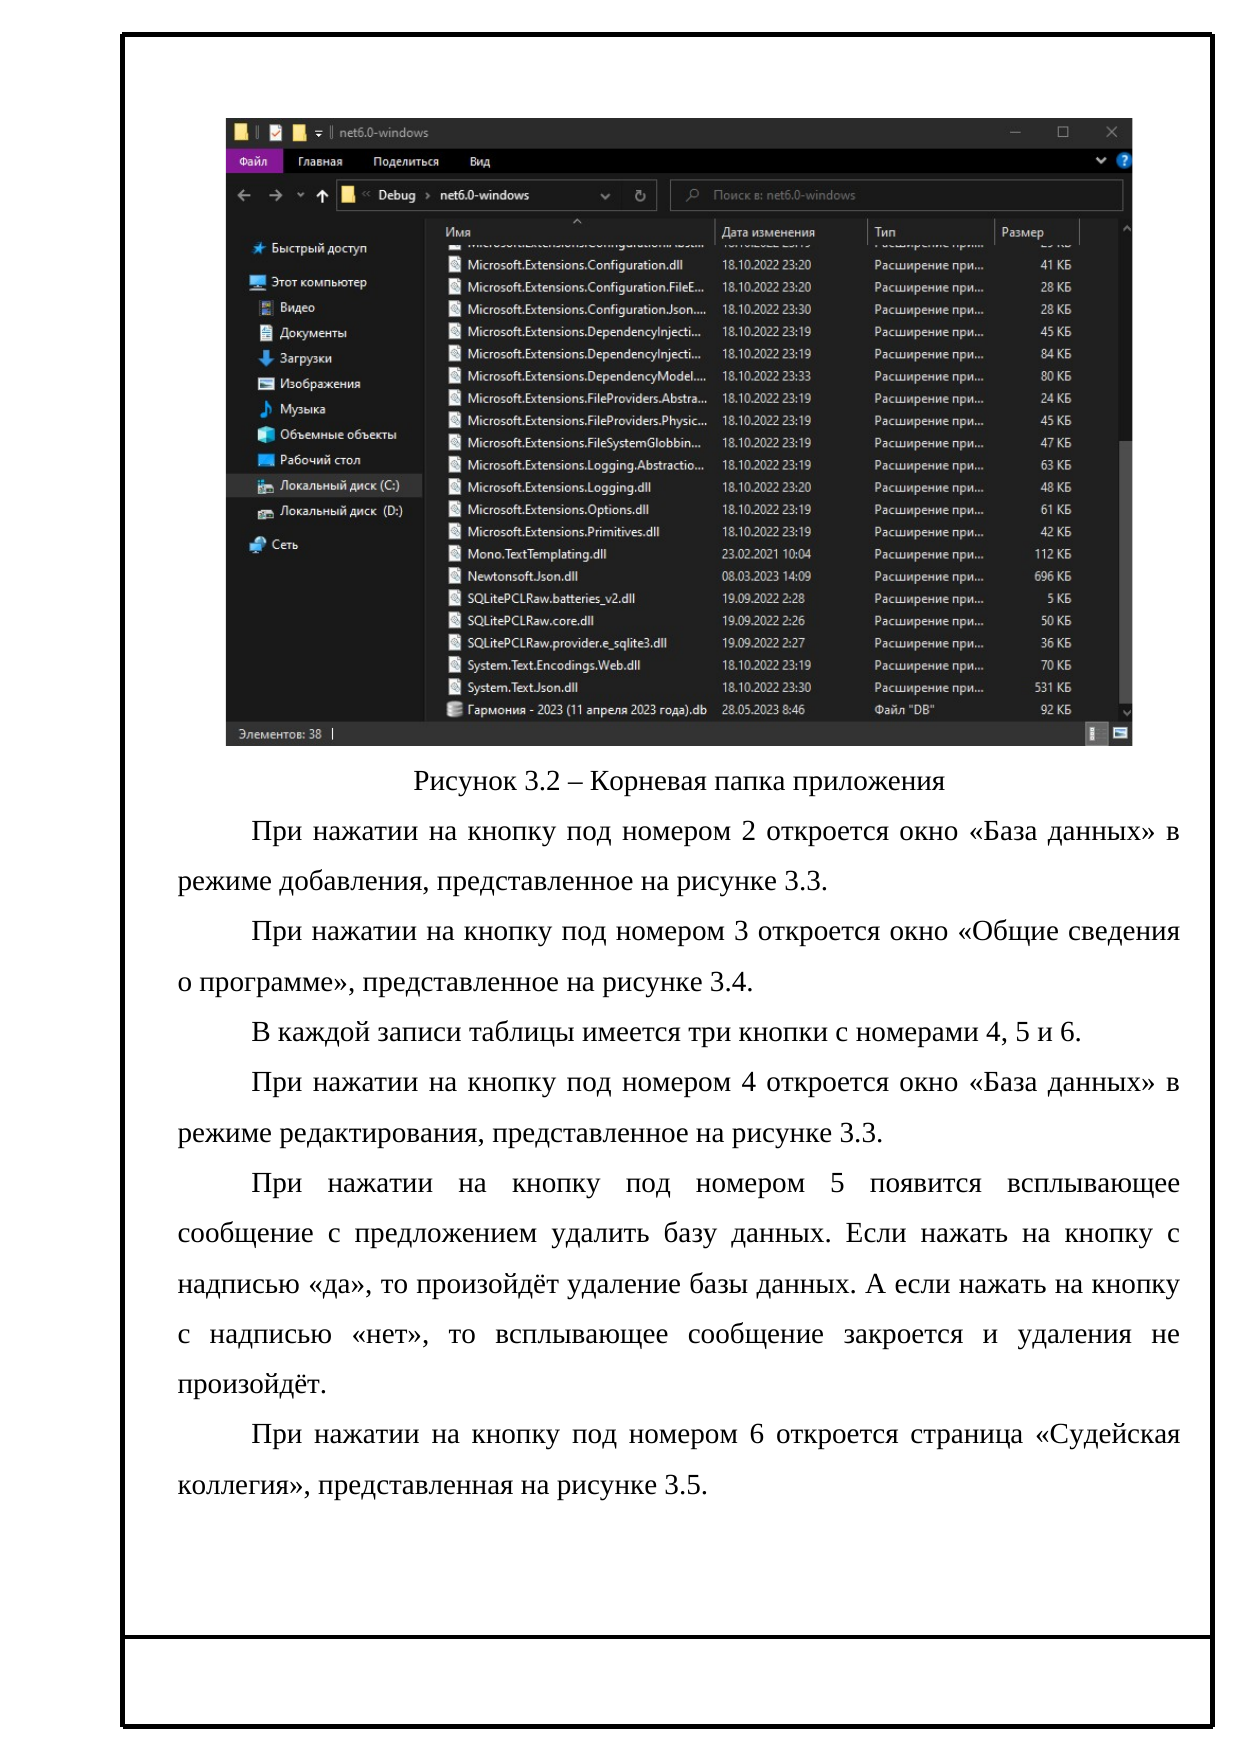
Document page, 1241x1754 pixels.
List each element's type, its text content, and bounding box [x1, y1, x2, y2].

text При нажатии на кнопку под номером 4 откроется окно «База данных» в режиме редактирования, представленное на рисунке 3.3. [177, 1064, 1181, 1148]
text В каждой записи таблицы имеется три кнопки с номерами 4, 5 и 6. [177, 1014, 1181, 1048]
picture [225, 118, 1133, 746]
text При нажатии на кнопку под номером 6 откроется страница «Судейская коллегия», представленная на рисунке 3.5. [177, 1417, 1181, 1501]
text При нажатии на кнопку под номером 2 откроется окно «База данных» в режиме добавления, представленное на рисунке 3.3. [177, 813, 1181, 897]
text При нажатии на кнопку под номером 3 откроется окно «Общие сведения о программе», представленное на рисунке 3.4. [177, 913, 1181, 997]
text Рисунок 3.2 – Корневая папка приложения [177, 763, 1181, 796]
text При нажатии на кнопку под номером 5 появится всплывающее сообщение с предложением удалить базу данных. Если нажать на кнопку с надписью «да», то произойдёт удаление базы данных. А если нажать на кнопку с надписью «нет», то всплывающее сообщение закроется и удаления не произойдёт. [177, 1165, 1181, 1400]
